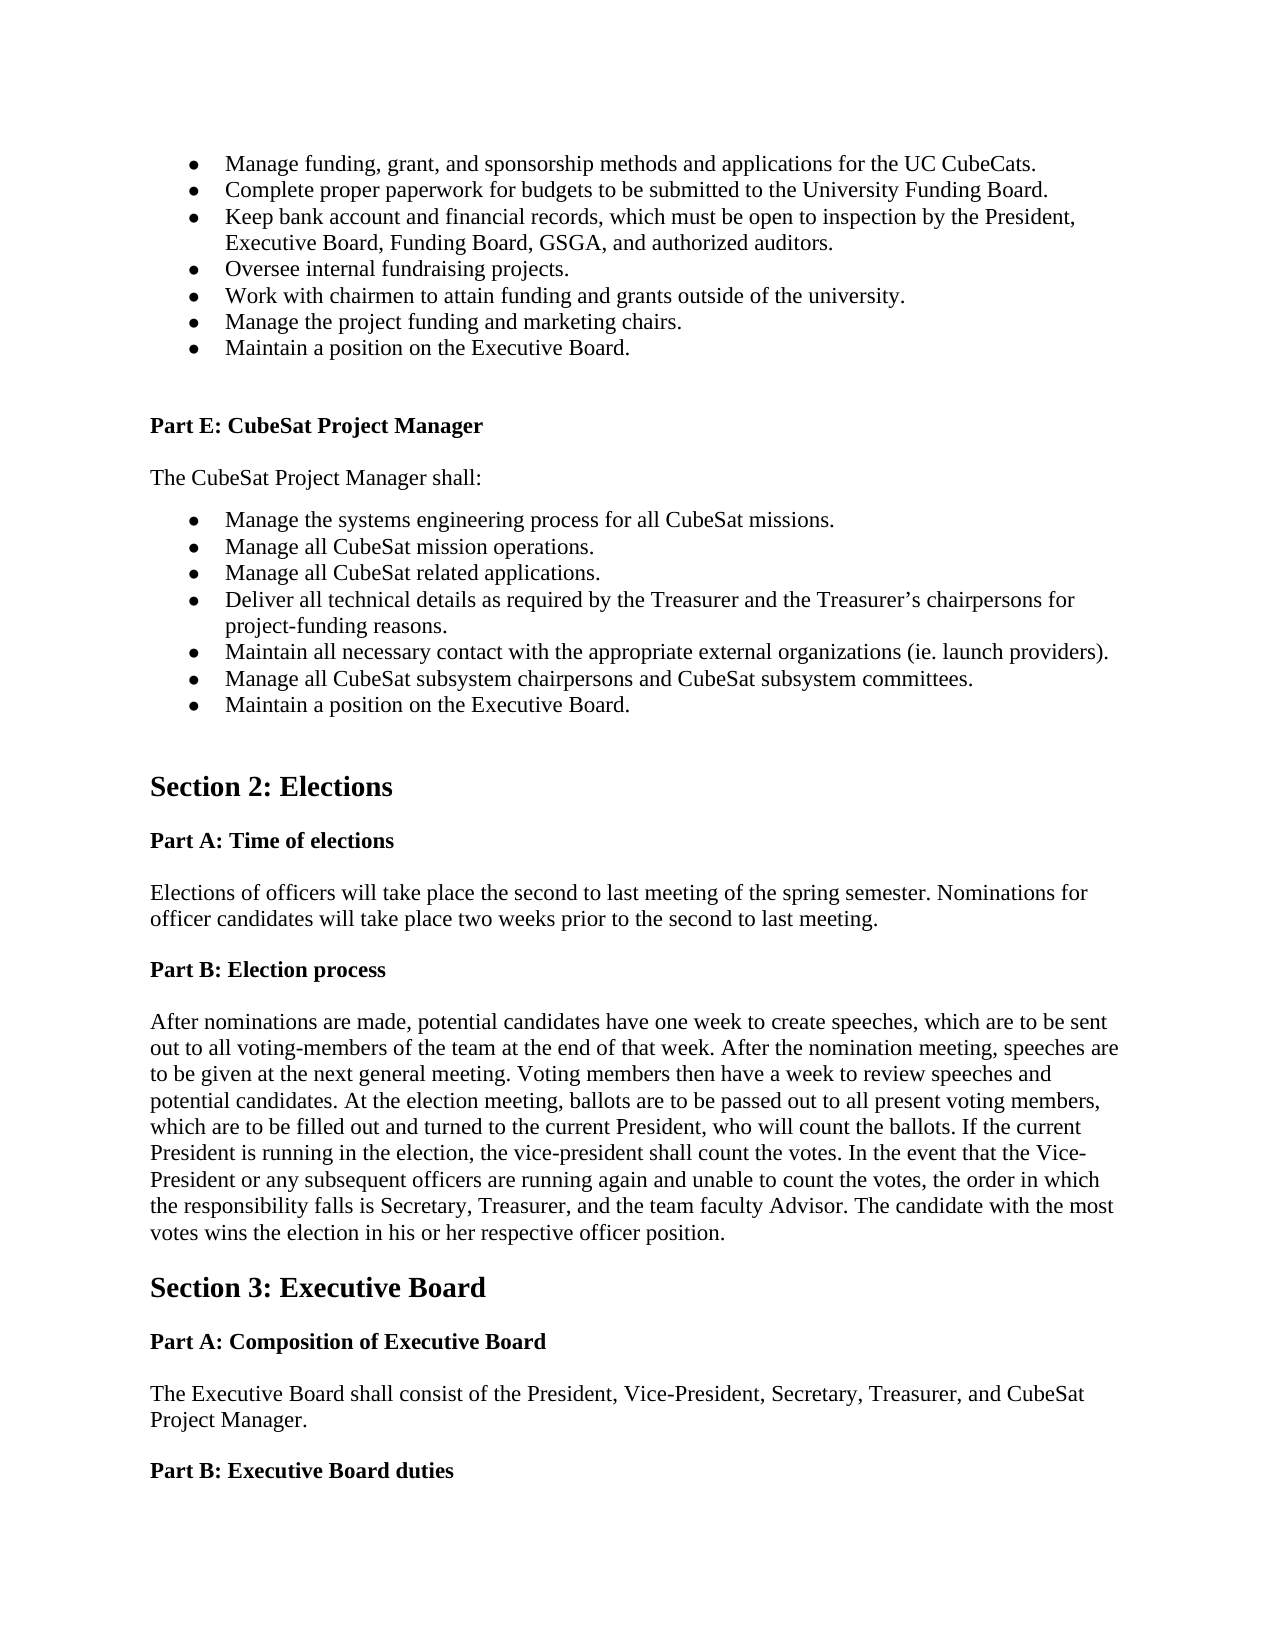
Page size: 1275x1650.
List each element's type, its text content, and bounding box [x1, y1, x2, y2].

text The CubeSat Project Manager shall: [150, 463, 1125, 490]
list Manage funding, grant, and sponsorship methods and applications for the UC CubeCats. [187, 150, 1125, 176]
text Part A: Time of elections [150, 827, 1125, 854]
text Section 2: Elections [150, 769, 1125, 802]
list Keep bank account and financial records, which must be open to inspection by the President, Executive Board, Funding Board, GSGA, and authorized auditors. [187, 203, 1125, 255]
list Work with chairmen to attain funding and grants outside of the university. [187, 282, 1125, 308]
list Manage all CubeSat mission operations. [187, 533, 1125, 559]
list Oversee internal fundraising projects. [187, 255, 1125, 282]
text Elections of officers will take place the second to last meeting of the spring semester. Nominations for officer candidates will take place two weeks prior to the second to last meeting. [150, 879, 1125, 931]
list Manage the systems engineering process for all CubeSat missions. [187, 507, 1125, 533]
list Manage all CubeSat related applications. [187, 559, 1125, 586]
text After nominations are made, potential candidates have one week to create speeches, which are to be sent out to all voting-members of the team at the end of that week. After the nomination meeting, speeches are to be given at the next general meeting. Voting members then have a week to review speeches and potential candidates. At the election meeting, ballots are to be passed out to all present voting members, which are to be filled out and turned to the current President, who will count the ballots. If the current President is running in the election, the vice-president shall count the votes. In the event that the Vice-President or any subsequent officers are running again and unable to count the votes, the order in which the responsibility falls is Secretary, Treasurer, and the team faculty Advisor. The candidate with the most votes wins the election in his or her respective officer position. [150, 1008, 1125, 1245]
text Part B: Election process [150, 956, 1125, 983]
text Section 3: Executive Board [150, 1270, 1125, 1303]
list Maintain a position on the Executive Board. [187, 334, 1125, 361]
list Complete proper paperwork for budgets to be submitted to the University Funding Board. [187, 176, 1125, 203]
text The Executive Board shall consist of the President, Vice-President, Secretary, Treasurer, and CubeSat Project Manager. [150, 1380, 1125, 1432]
text Part B: Executive Board duties [150, 1457, 1125, 1484]
list Manage the project funding and marketing chairs. [187, 308, 1125, 334]
text Part E: CubeSat Project Manager [150, 412, 1125, 438]
list Maintain a position on the Executive Board. [187, 691, 1125, 717]
list Manage all CubeSat subsystem chairpersons and CubeSat subsystem committees. [187, 665, 1125, 691]
list Deliver all technical details as required by the Treasurer and the Treasurer’s chairpersons for project-funding reasons. [187, 586, 1125, 638]
list Maintain all necessary contact with the appropriate external organizations (ie. launch providers). [187, 638, 1125, 665]
text Part A: Composition of Executive Board [150, 1328, 1125, 1355]
